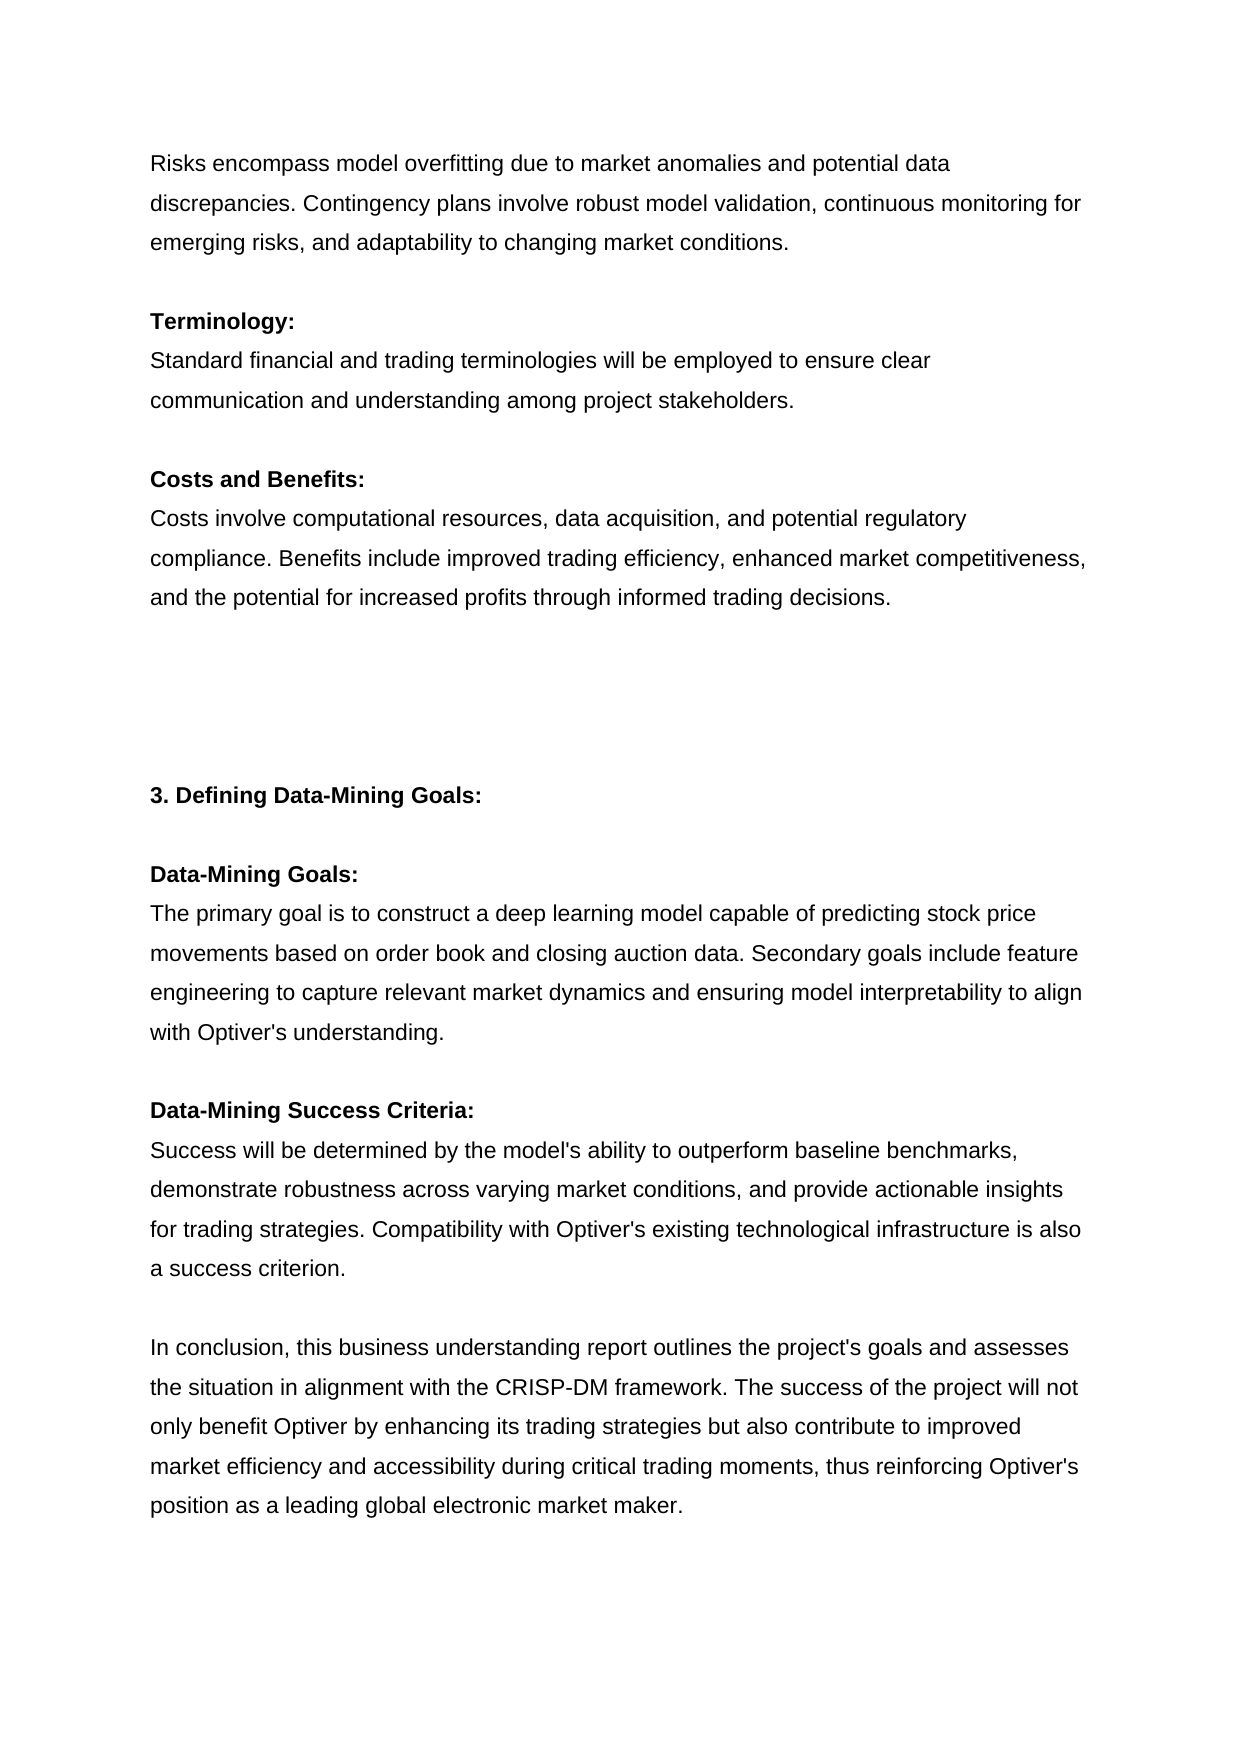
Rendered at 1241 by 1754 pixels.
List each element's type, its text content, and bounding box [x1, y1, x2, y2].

text Data-Mining Goals: [150, 861, 1090, 887]
text The primary goal is to construct a deep learning model capable of predicting stock price movements based on order book and closing auction data. Secondary goals include feature engineering to capture relevant market dynamics and ensuring model interpretability to align with Optiver's understanding. [150, 900, 1090, 1045]
text Data-Mining Success Criteria: [150, 1097, 1090, 1124]
text Costs involve computational resources, data acquisition, and potential regulatory compliance. Benefits include improved trading efficiency, enhanced market competitiveness, and the potential for increased profits through informed trading decisions. [150, 505, 1090, 611]
text Standard financial and trading terminologies will be employed to ensure clear communication and understanding among project stakeholders. [150, 347, 1090, 413]
text In conclusion, this business understanding report outlines the project's goals and assesses the situation in alignment with the CRISP-DM framework. The success of the project will not only benefit Optiver by enhancing its trading strategies but also contribute to improved market efficiency and accessibility during critical trading moments, thus reinforcing Optiver's position as a leading global electronic market maker. [150, 1334, 1090, 1519]
text Costs and Benefits: [150, 466, 1090, 492]
text Success will be determined by the model's ability to outperform baseline benchmarks, demonstrate robustness across varying market conditions, and provide actionable insights for trading strategies. Compatibility with Optiver's existing technological infrastructure is also a success criterion. [150, 1137, 1090, 1282]
text Terminology: [150, 308, 1090, 334]
text Risks encompass model overfitting due to market anomalies and potential data discrepancies. Contingency plans involve robust model validation, continuous monitoring for emerging risks, and adaptability to changing market conditions. [150, 150, 1090, 255]
text 3. Defining Data-Mining Goals: [150, 782, 1090, 808]
